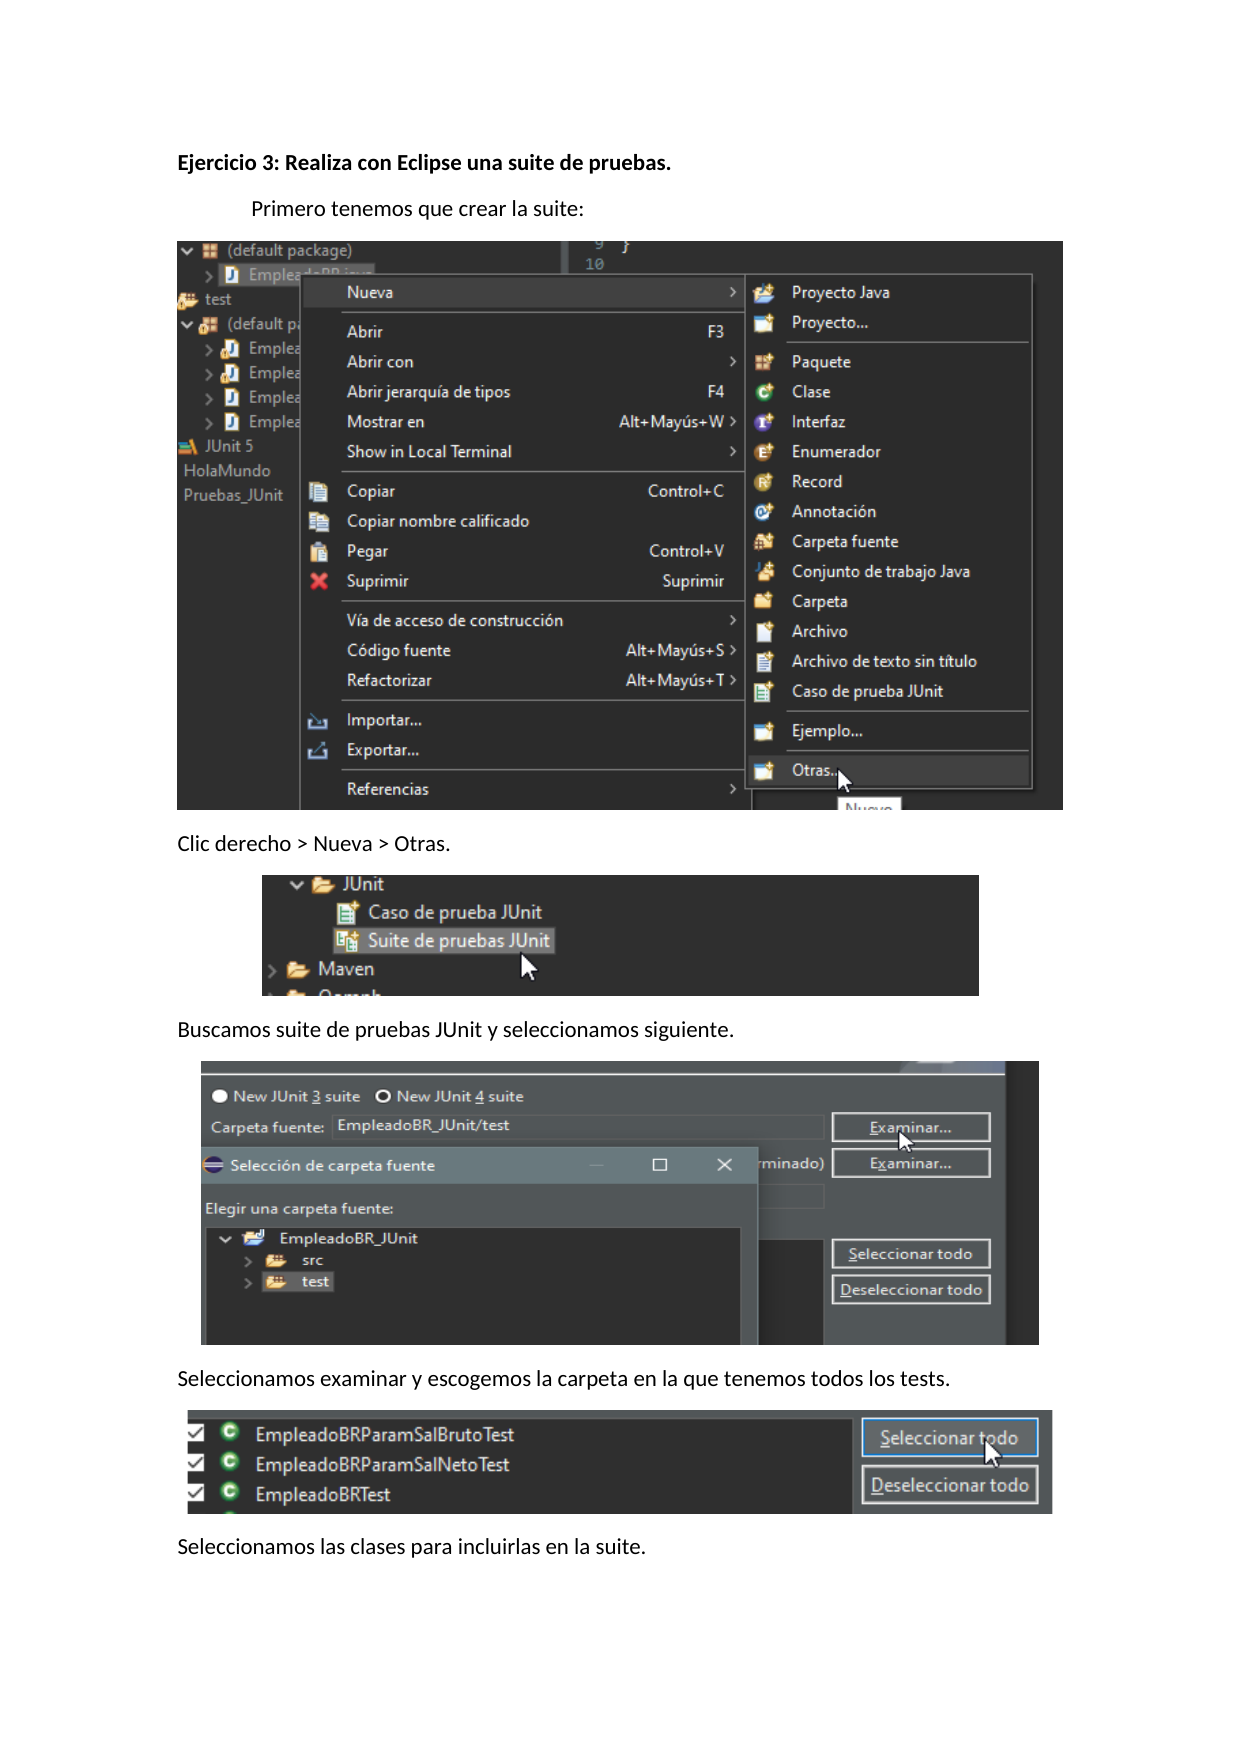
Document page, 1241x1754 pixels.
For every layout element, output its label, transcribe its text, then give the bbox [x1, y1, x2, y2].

picture [201, 1061, 1039, 1345]
text Seleccionamos examinar y escogemos la carpeta en la que tenemos todos los tests. [177, 1364, 1063, 1392]
text Clic derecho > Nueva > Otras. [177, 829, 1063, 857]
picture [177, 241, 1063, 810]
text Ejercicio 3: Realiza con Eclipse una suite de pruebas. [177, 148, 1063, 176]
picture [262, 875, 979, 996]
text Primero tenemos que crear la suite: [177, 194, 1063, 222]
text Buscamos suite de pruebas JUnit y seleccionamos siguiente. [177, 1015, 1063, 1043]
picture [187, 1410, 1053, 1514]
text Seleccionamos las clases para incluirlas en la suite. [177, 1532, 1063, 1560]
